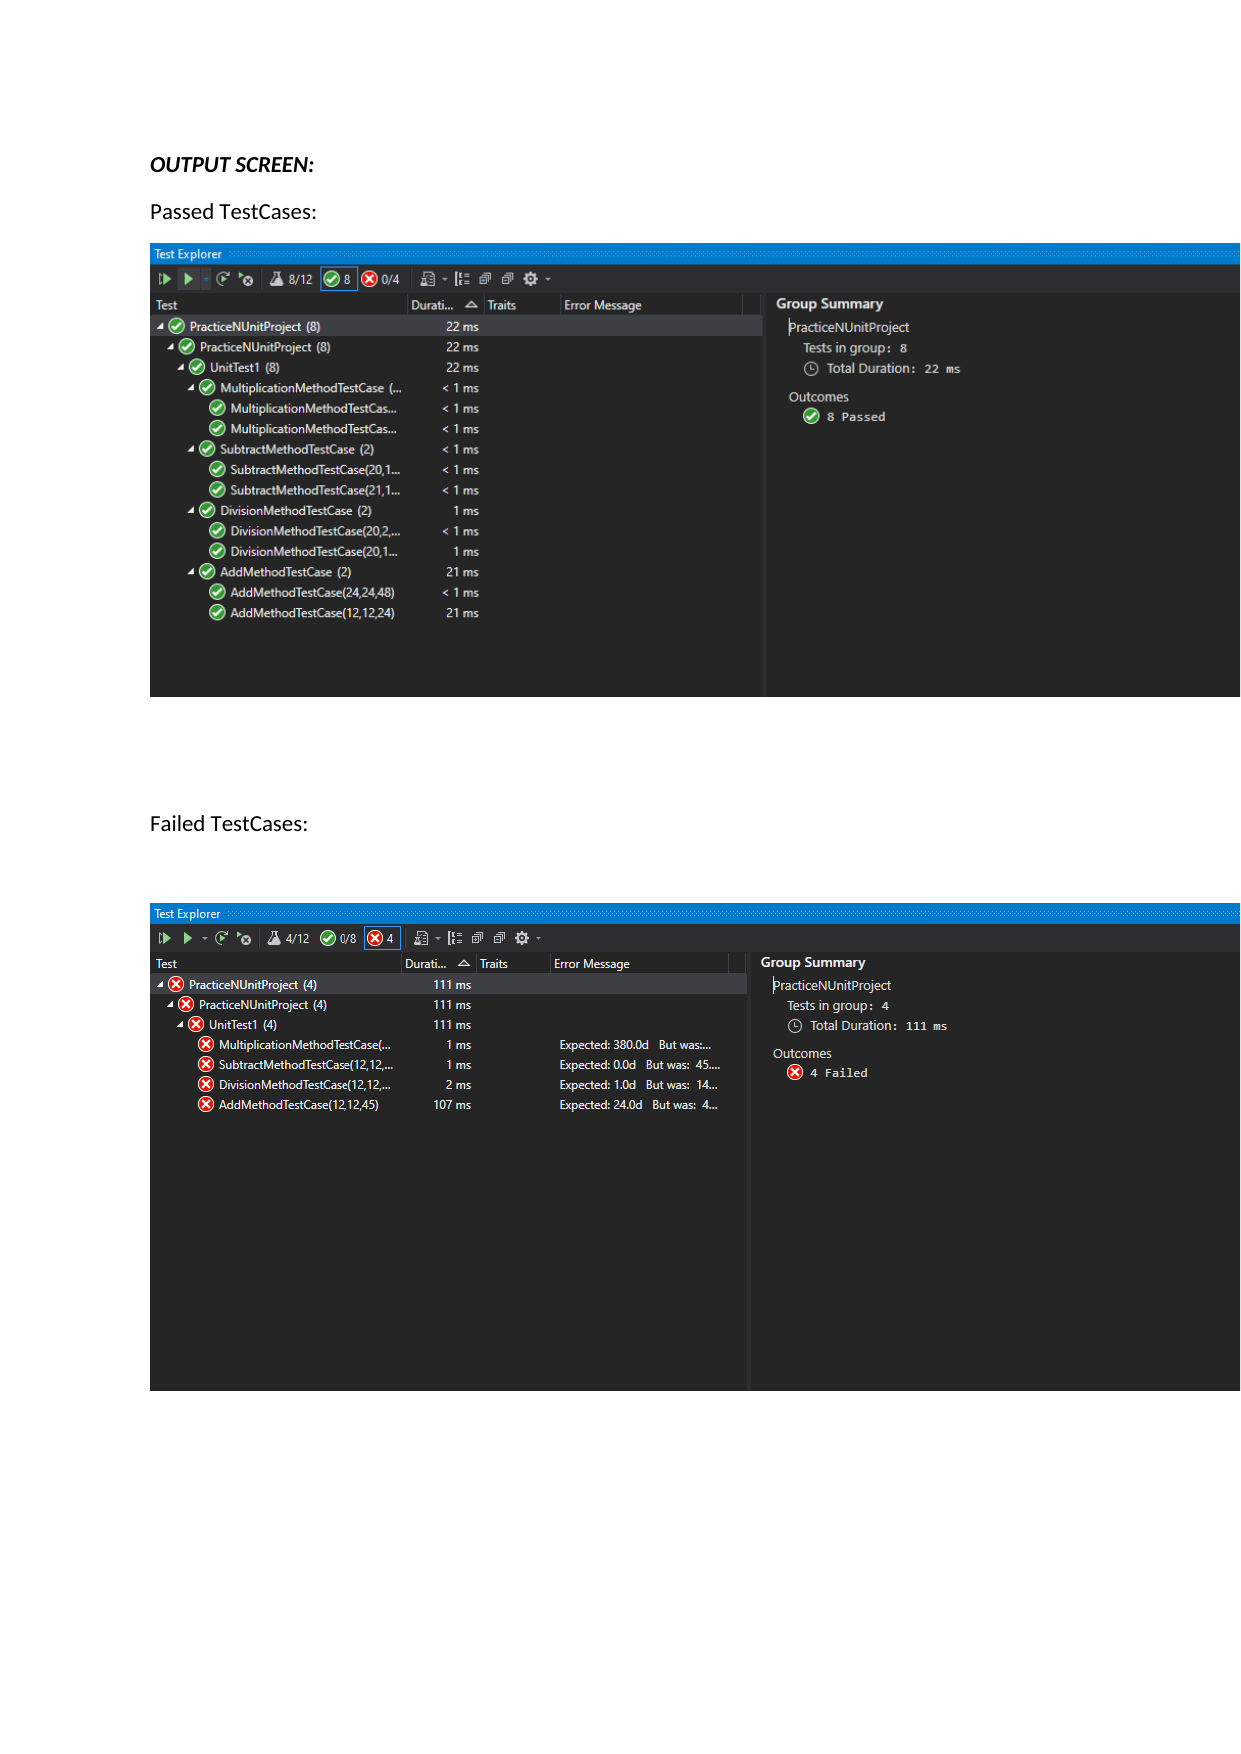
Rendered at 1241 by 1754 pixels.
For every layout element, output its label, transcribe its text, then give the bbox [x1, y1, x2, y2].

picture [150, 243, 1241, 697]
picture [150, 903, 1241, 1391]
text Failed TestCases: [150, 809, 1090, 837]
text OUTPUT SCREEN: [150, 150, 1090, 178]
text Passed TestCases: [150, 197, 1090, 225]
